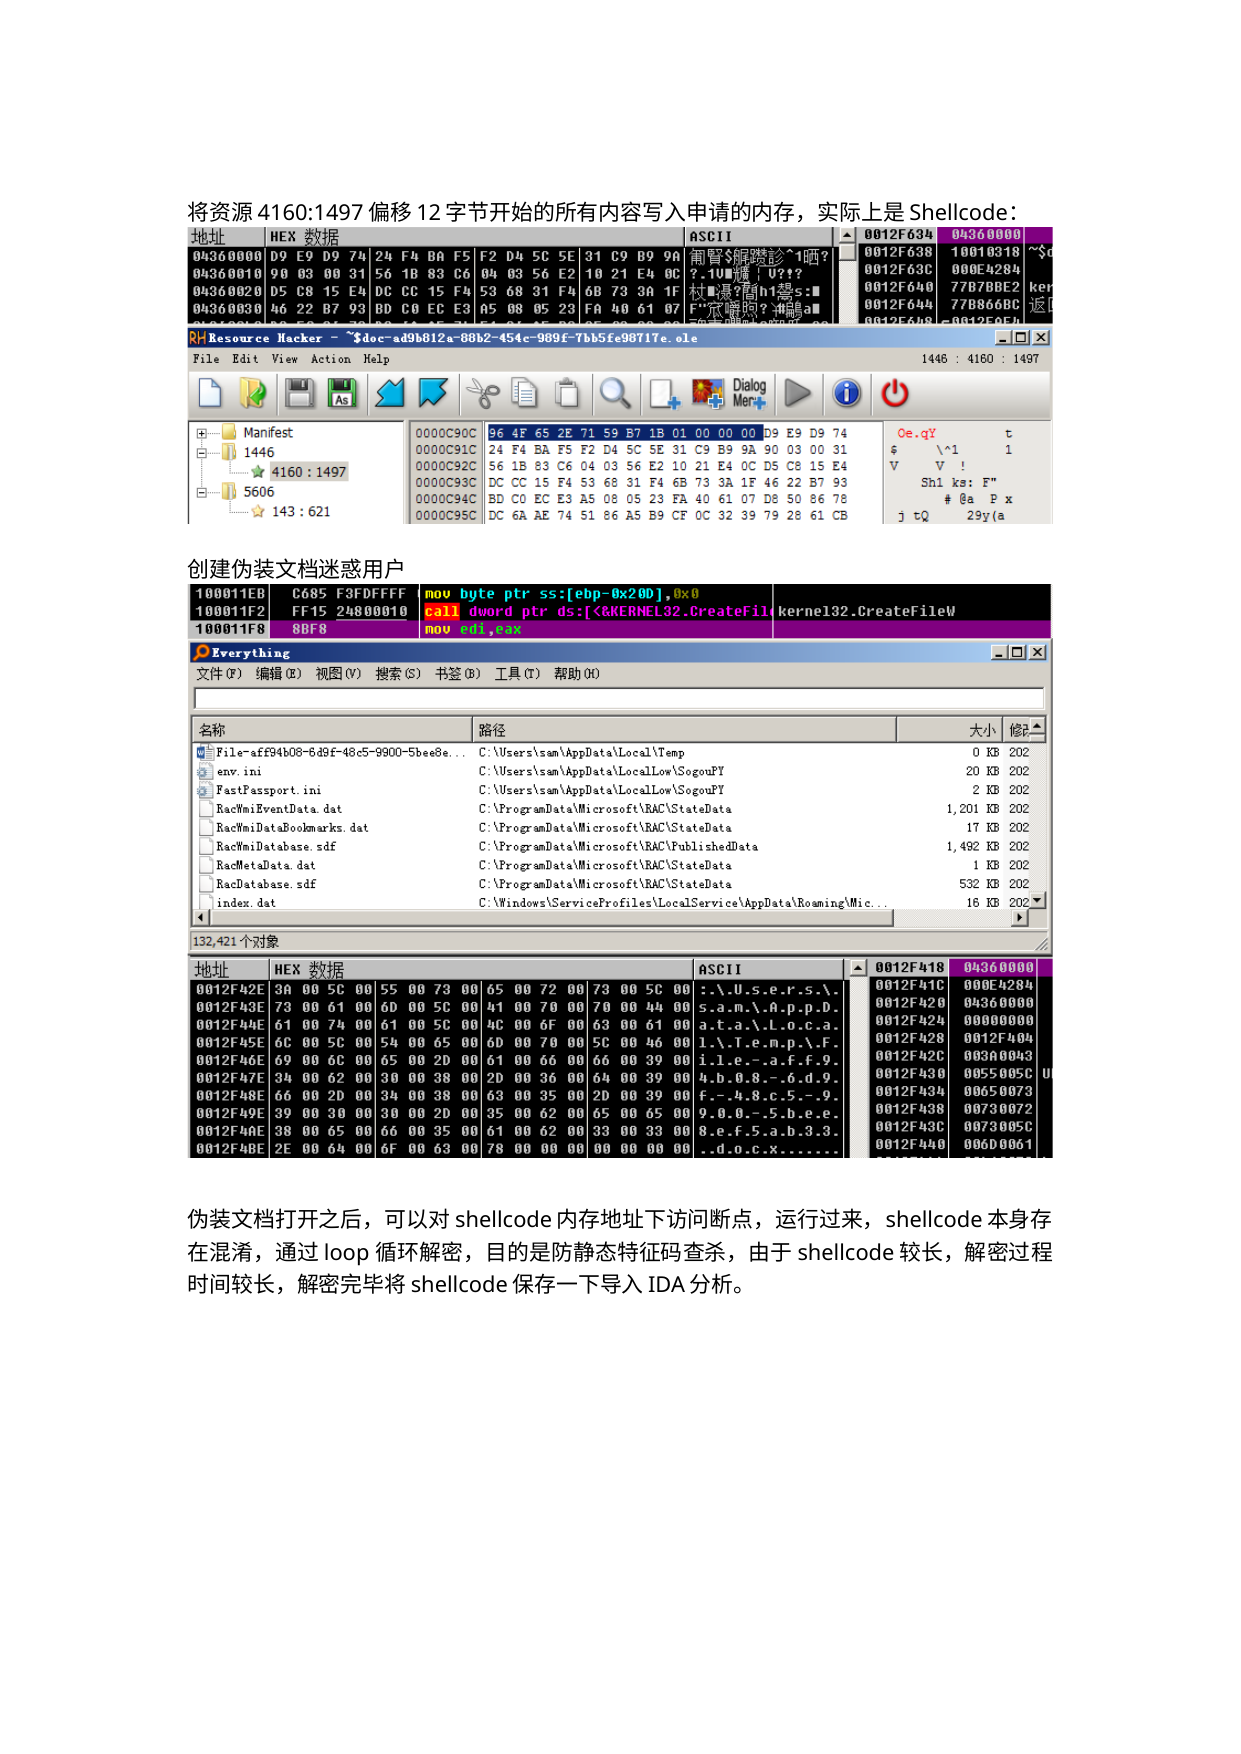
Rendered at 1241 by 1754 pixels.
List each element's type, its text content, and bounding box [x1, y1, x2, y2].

picture [187, 227, 1053, 524]
text 创建伪装文档迷惑用户 [187, 552, 1053, 584]
text 将资源4160:1497偏移12字节开始的所有内容写入申请的内存，实际上是Shellcode： [187, 194, 1053, 227]
picture [187, 584, 1053, 1158]
text 伪装文档打开之后，可以对shellcode内存地址下访问断点，运行过来，shellcode本身存在混淆，通过loop 循环解密，目的是防静态特征码查杀，由于shellcode较长，解密过程时间较长，解密完毕将shellcode保存一下导入IDA分析。 [187, 1202, 1053, 1299]
